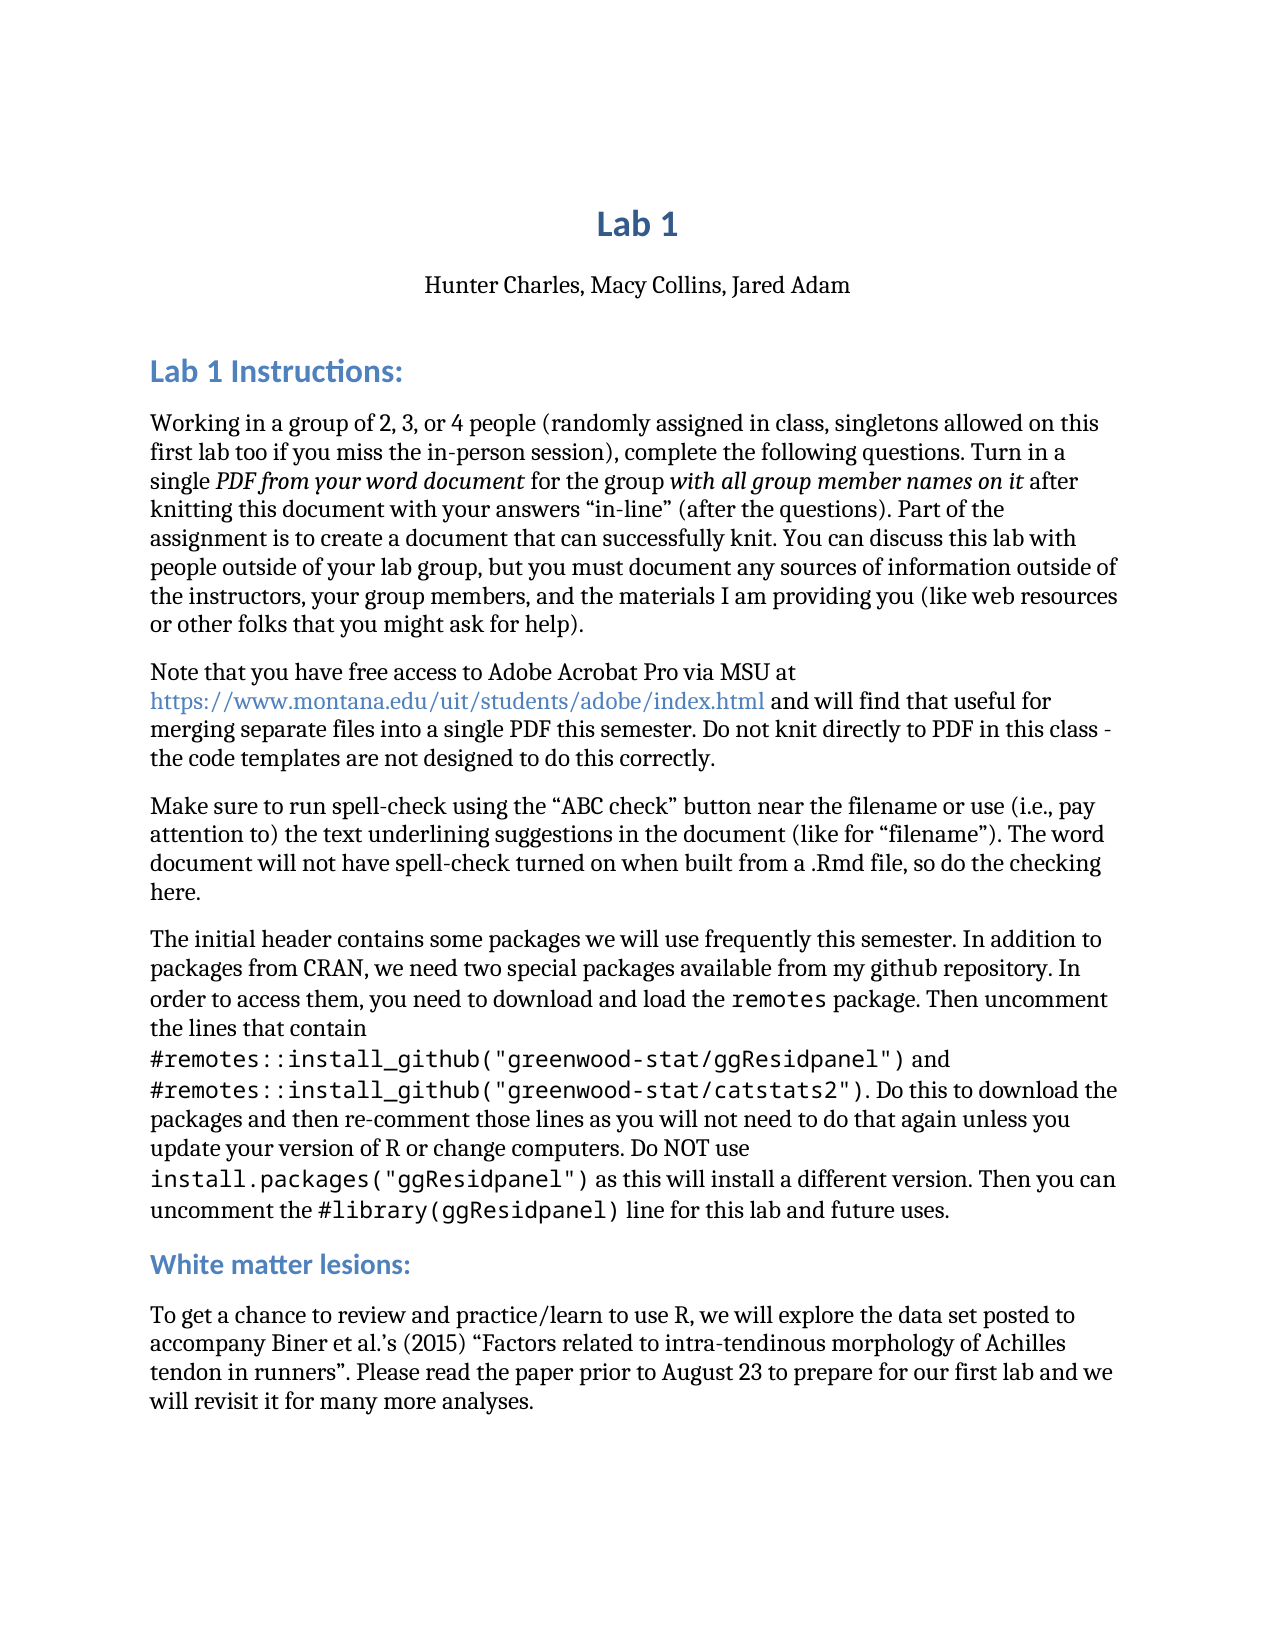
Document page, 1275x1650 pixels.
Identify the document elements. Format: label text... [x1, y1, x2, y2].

text Make sure to run spell-check using the “ABC check” button near the filename or use (i.e., pay attention to) the text underlining suggestions in the document (like for “filename”). The word document will not have spell-check turned on when built from a .Rmd file, so do the checking here. [150, 792, 1125, 907]
text To get a chance to review and practice/learn to use R, we will explore the data set posted to accompany Biner et al.’s (2015) “Factors related to intra-tendinous morphology of Achilles tendon in runners”. Please read the paper prior to August 23 to prepare for our first lab and we will revisit it for many more analyses. [150, 1301, 1125, 1416]
text Note that you have free access to Adobe Acrobat Pro via MSU at https://www.montana.edu/uit/students/adobe/index.html and will find that useful for merging separate files into a single PDF this semester. Do not knit directly to PDF in this class - the code templates are not designed to do this correctly. [150, 658, 1125, 773]
text Hunter Charles, Macy Collins, Jared Adam [150, 271, 1125, 299]
subtitle Lab 1 Instructions: [150, 349, 1125, 390]
text Working in a group of 2, 3, or 4 people (randomly assigned in class, singletons allowed on this first lab too if you miss the in-person session), complete the following questions. Turn in a single PDF from your word document for the group with all group member names on it after knitting this document with your answers “in-line” (after the questions). Part of the assignment is to create a document that can successfully knit. You can discuss this lab with people outside of your lab group, but you must document any sources of information outside of the instructors, your group members, and the materials I am providing you (like web resources or other folks that you might ask for help). [150, 409, 1125, 639]
text The initial header contains some packages we will use frequently this semester. In addition to packages from CRAN, we need two special packages available from my github repository. In order to access them, you need to download and load the remotes package. Then uncomment the lines that contain #remotes::install_github("greenwood-stat/ggResidpanel") and #remotes::install_github("greenwood-stat/catstats2"). Do this to download the packages and then re-comment those lines as you will not need to do that again unless you update your version of R or change computers. Do NOT use install.packages("ggResidpanel") as this will install a different version. Then you can uncomment the #library(ggResidpanel) line for this lab and future uses. [150, 925, 1125, 1225]
subtitle White matter lesions: [150, 1246, 1125, 1282]
title Lab 1 [150, 200, 1125, 246]
